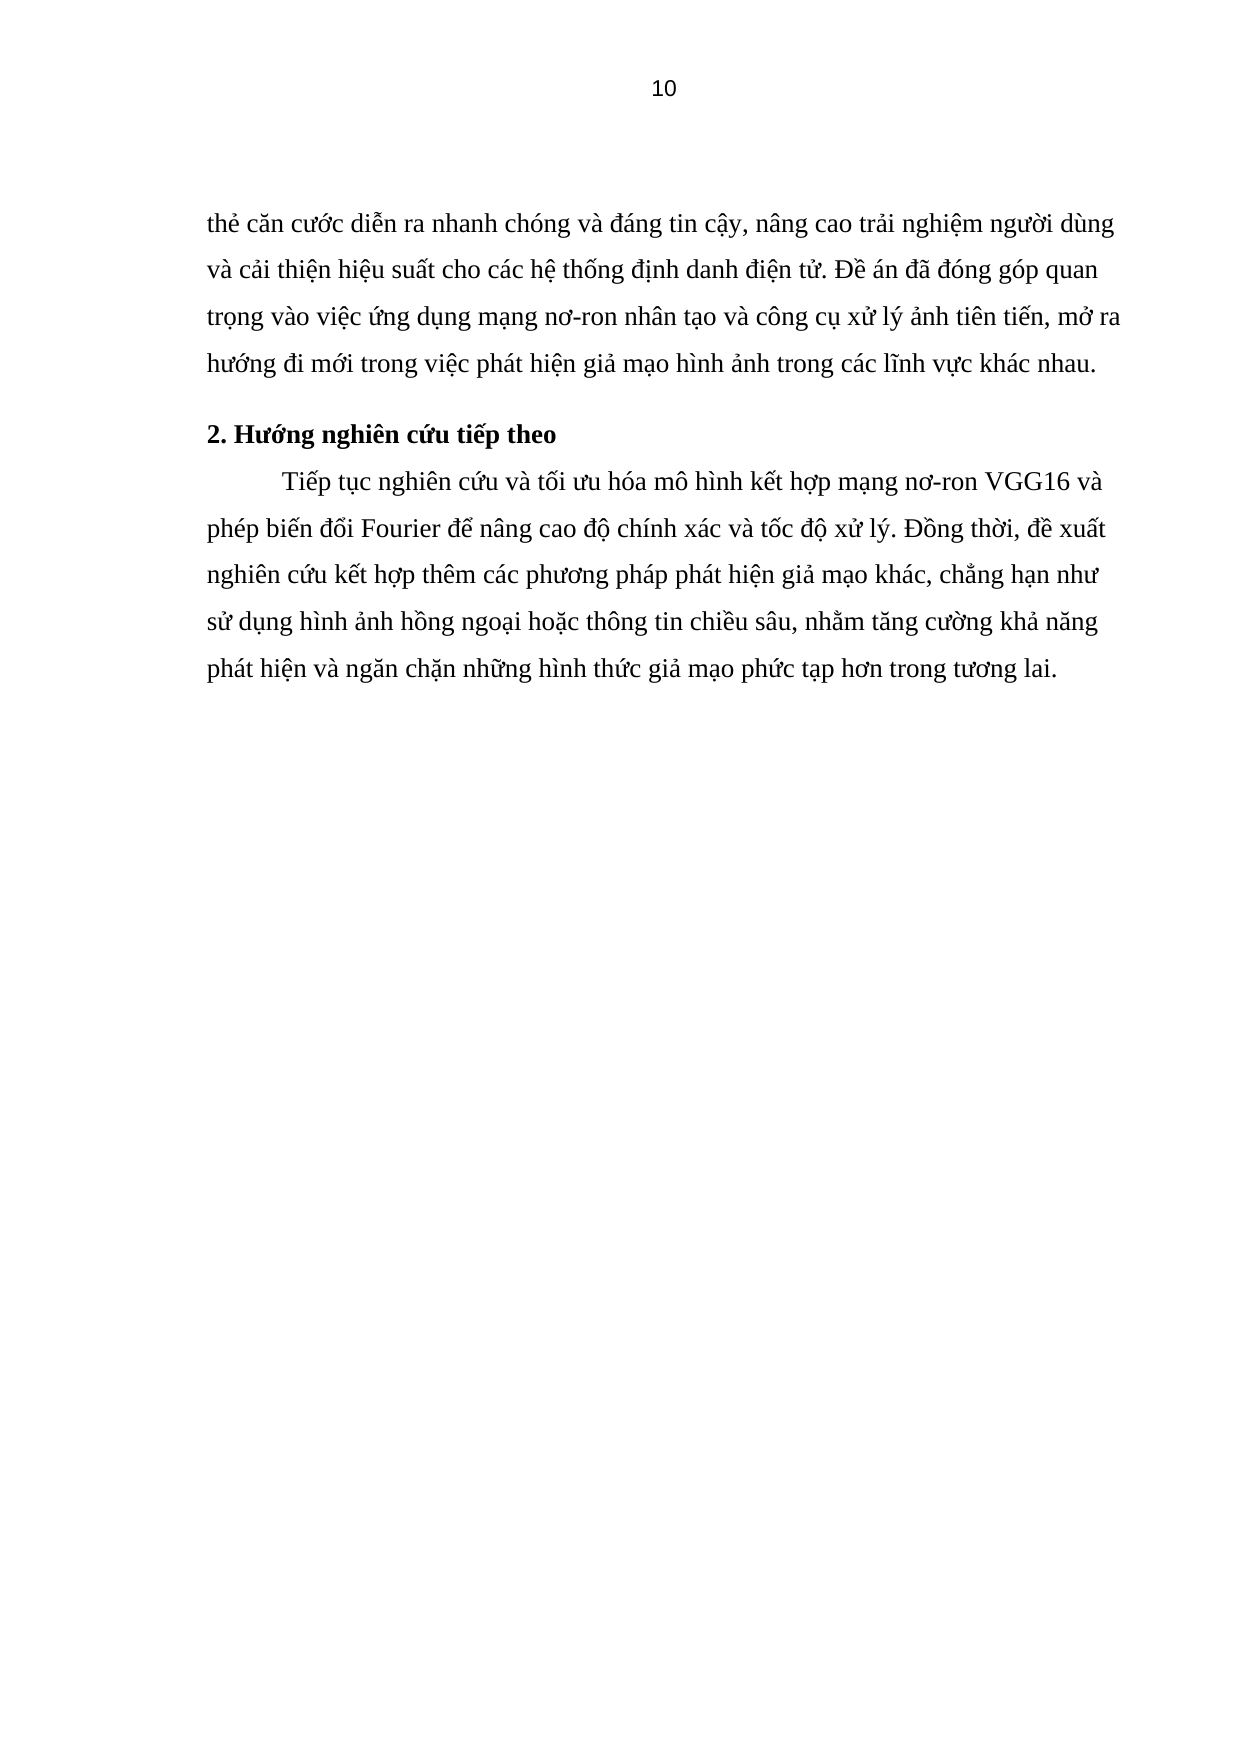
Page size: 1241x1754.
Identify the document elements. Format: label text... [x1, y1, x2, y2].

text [207, 207, 1121, 378]
text 2. Hướng nghiên cứu tiếp theo Tiếp tục nghiên cứu và tối ưu hóa mô hình kết hợp mạng nơ-ron VGG16 và phép biến đổi Fourier để nâng cao độ chính xác và tốc độ xử lý. Đồng thời, đề xuất nghiên cứu kết hợp thêm các phương pháp phát hiện giả mạo khác, chẳng hạn như sử dụng hình ảnh hồng ngoại hoặc thông tin chiều sâu, nhằm tăng cường khả năng phát hiện và ngăn chặn những hình thức giả mạo phức tạp hơn trong tương lai. [207, 418, 1121, 683]
